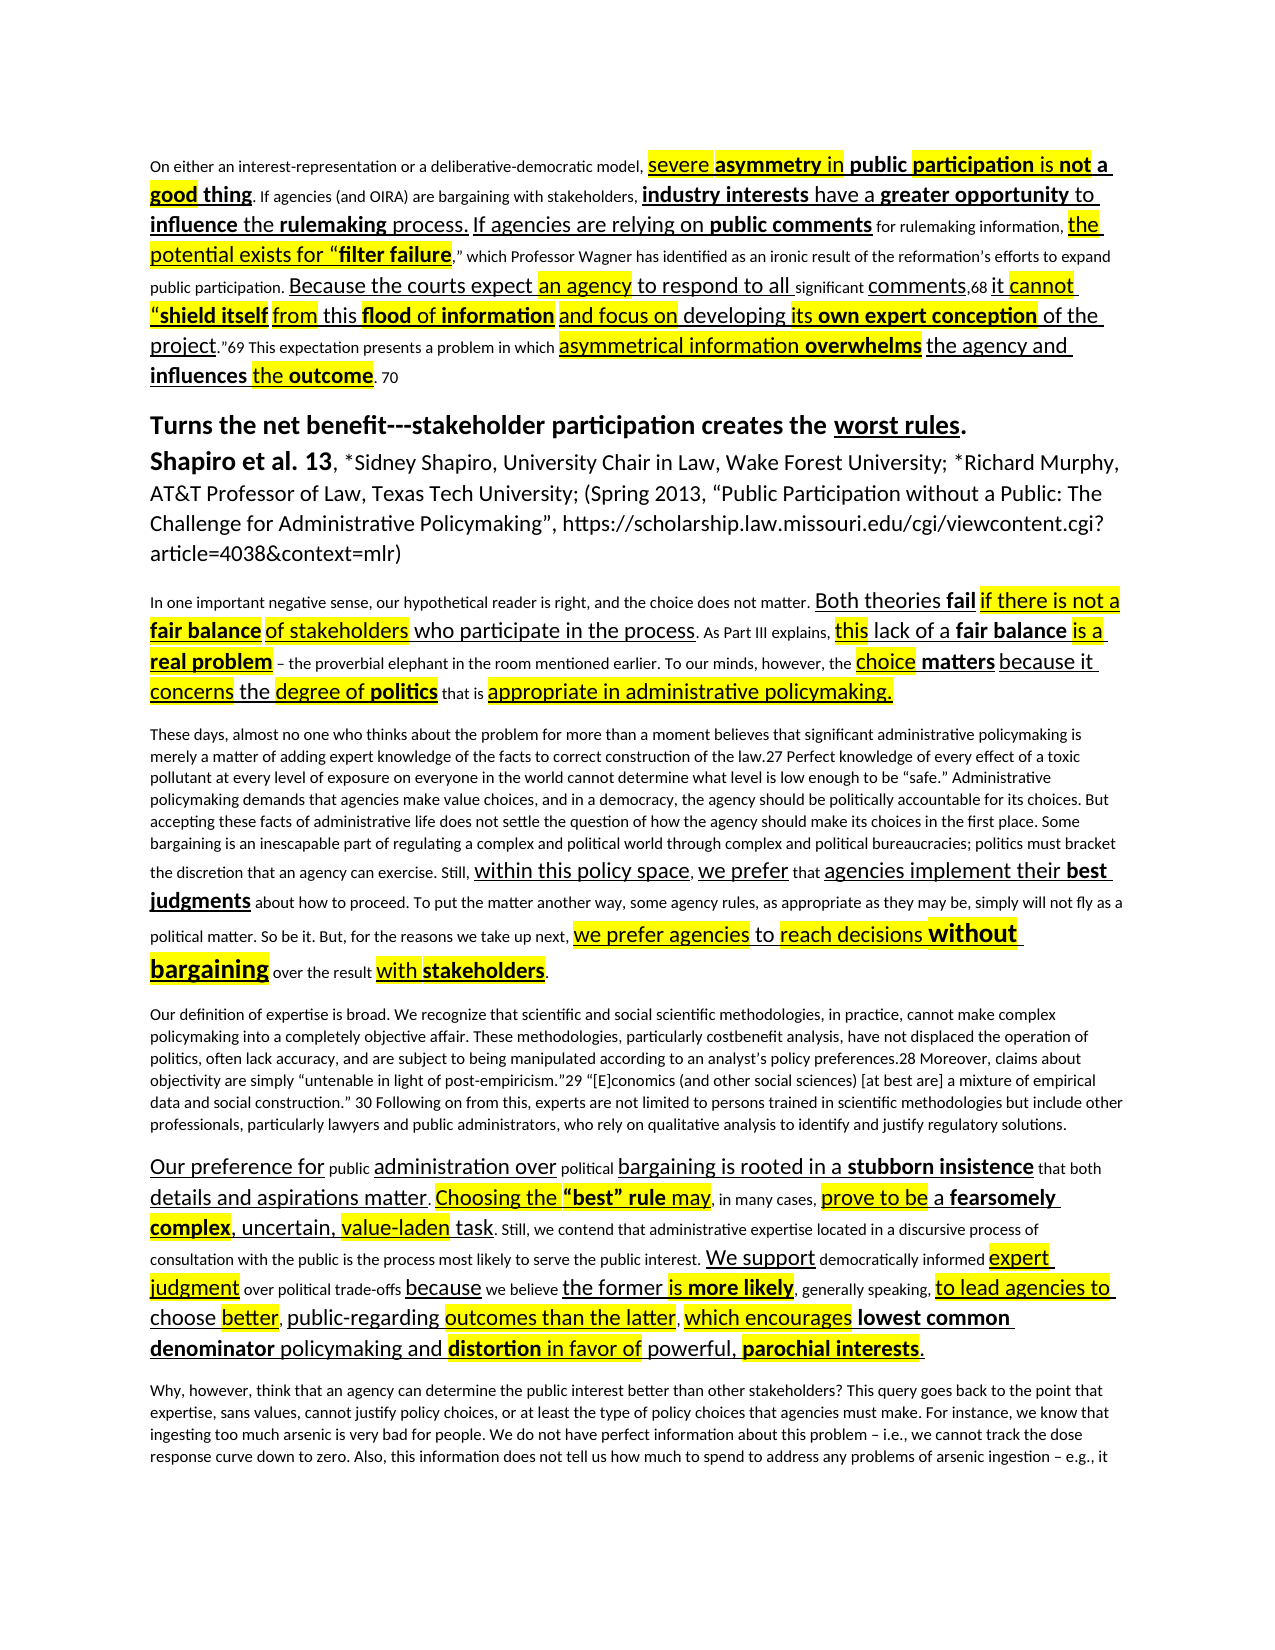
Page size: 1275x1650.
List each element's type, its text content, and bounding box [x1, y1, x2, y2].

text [150, 1381, 1125, 1467]
text These days, almost no one who thinks about the problem for more than a moment believes that significant administrative policymaking is merely a matter of adding expert knowledge of the facts to correct construction of the law.27 Perfect knowledge of every effect of a toxic pollutant at every level of exposure on everyone in the world cannot determine what level is low enough to be “safe.” Administrative policymaking demands that agencies make value choices, and in a democracy, the agency should be politically accountable for its choices. But accepting these facts of administrative life does not settle the question of how the agency should make its choices in the first place. Some bargaining is an inescapable part of regulating a complex and political world through complex and political bureaucracies; politics must bracket the discretion that an agency can exercise. Still, within this policy space, we prefer that agencies implement their best judgments about how to proceed. To put the matter another way, some agency rules, as appropriate as they may be, simply will not fly as a political matter. So be it. But, for the reasons we take up next, we prefer agencies to reach decisions without bargaining over the result with stakeholders. [150, 724, 1125, 985]
subtitle Turns the net benefit---stakeholder participation creates the worst rules. [150, 408, 1125, 441]
text Shapiro et al. 13, *Sidney Shapiro, University Chair in Law, Wake Forest University; *Richard Murphy, AT&T Professor of Law, Texas Tech University; (Spring 2013, “Public Participation without a Public: The Challenge for Administrative Policymaking”, https://scholarship.law.missouri.edu/cgi/viewcontent.cgi?article=4038&context=mlr) [150, 444, 1125, 568]
text Our preference for public administration over political bargaining is rooted in a stubborn insistence that both details and aspirations matter. Choosing the “best” rule may, in many cases, prove to be a fearsomely complex, uncertain, value-laden task. Still, we contend that administrative expertise located in a discursive process of consultation with the public is the process most likely to serve the public interest. We support democratically informed expert judgment over political trade-offs because we believe the former is more likely, generally speaking, to lead agencies to choose better, public-regarding outcomes than the latter, which encourages lowest common denominator policymaking and distortion in favor of powerful, parochial interests. [150, 1152, 1125, 1362]
text Our definition of expertise is broad. We recognize that scientific and social scientific methodologies, in practice, cannot make complex policymaking into a completely objective affair. These methodologies, particularly costbenefit analysis, have not displaced the operation of politics, often lack accuracy, and are subject to being manipulated according to an analyst’s policy preferences.28 Moreover, claims about objectivity are simply “untenable in light of post-empiricism.”29 “[E]conomics (and other social sciences) [at best are] a mixture of empirical data and social construction.” 30 Following on from this, experts are not limited to persons trained in scientific methodologies but include other professionals, particularly lawyers and public administrators, who rely on qualitative analysis to identify and justify regulatory solutions. [150, 1004, 1125, 1134]
text On either an interest-representation or a deliberative-democratic model, severe asymmetry in public participation is not a good thing. If agencies (and OIRA) are bargaining with stakeholders, industry interests have a greater opportunity to influence the rulemaking process. If agencies are relying on public comments for rulemaking information, the potential exists for “filter failure,” which Professor Wagner has identified as an ironic result of the reformation’s efforts to expand public participation. Because the courts expect an agency to respond to all significant comments,68 it cannot “shield itself from this flood of information and focus on developing its own expert conception of the project.”69 This expectation presents a problem in which asymmetrical information overwhelms the agency and influences the outcome. 70 [150, 150, 1125, 389]
text In one important negative sense, our hypothetical reader is right, and the choice does not matter. Both theories fail if there is not a fair balance of stakeholders who participate in the process. As Part III explains, this lack of a fair balance is a real problem – the proverbial elephant in the room mentioned earlier. To our minds, however, the choice matters because it concerns the degree of politics that is appropriate in administrative policymaking. [150, 586, 1125, 705]
